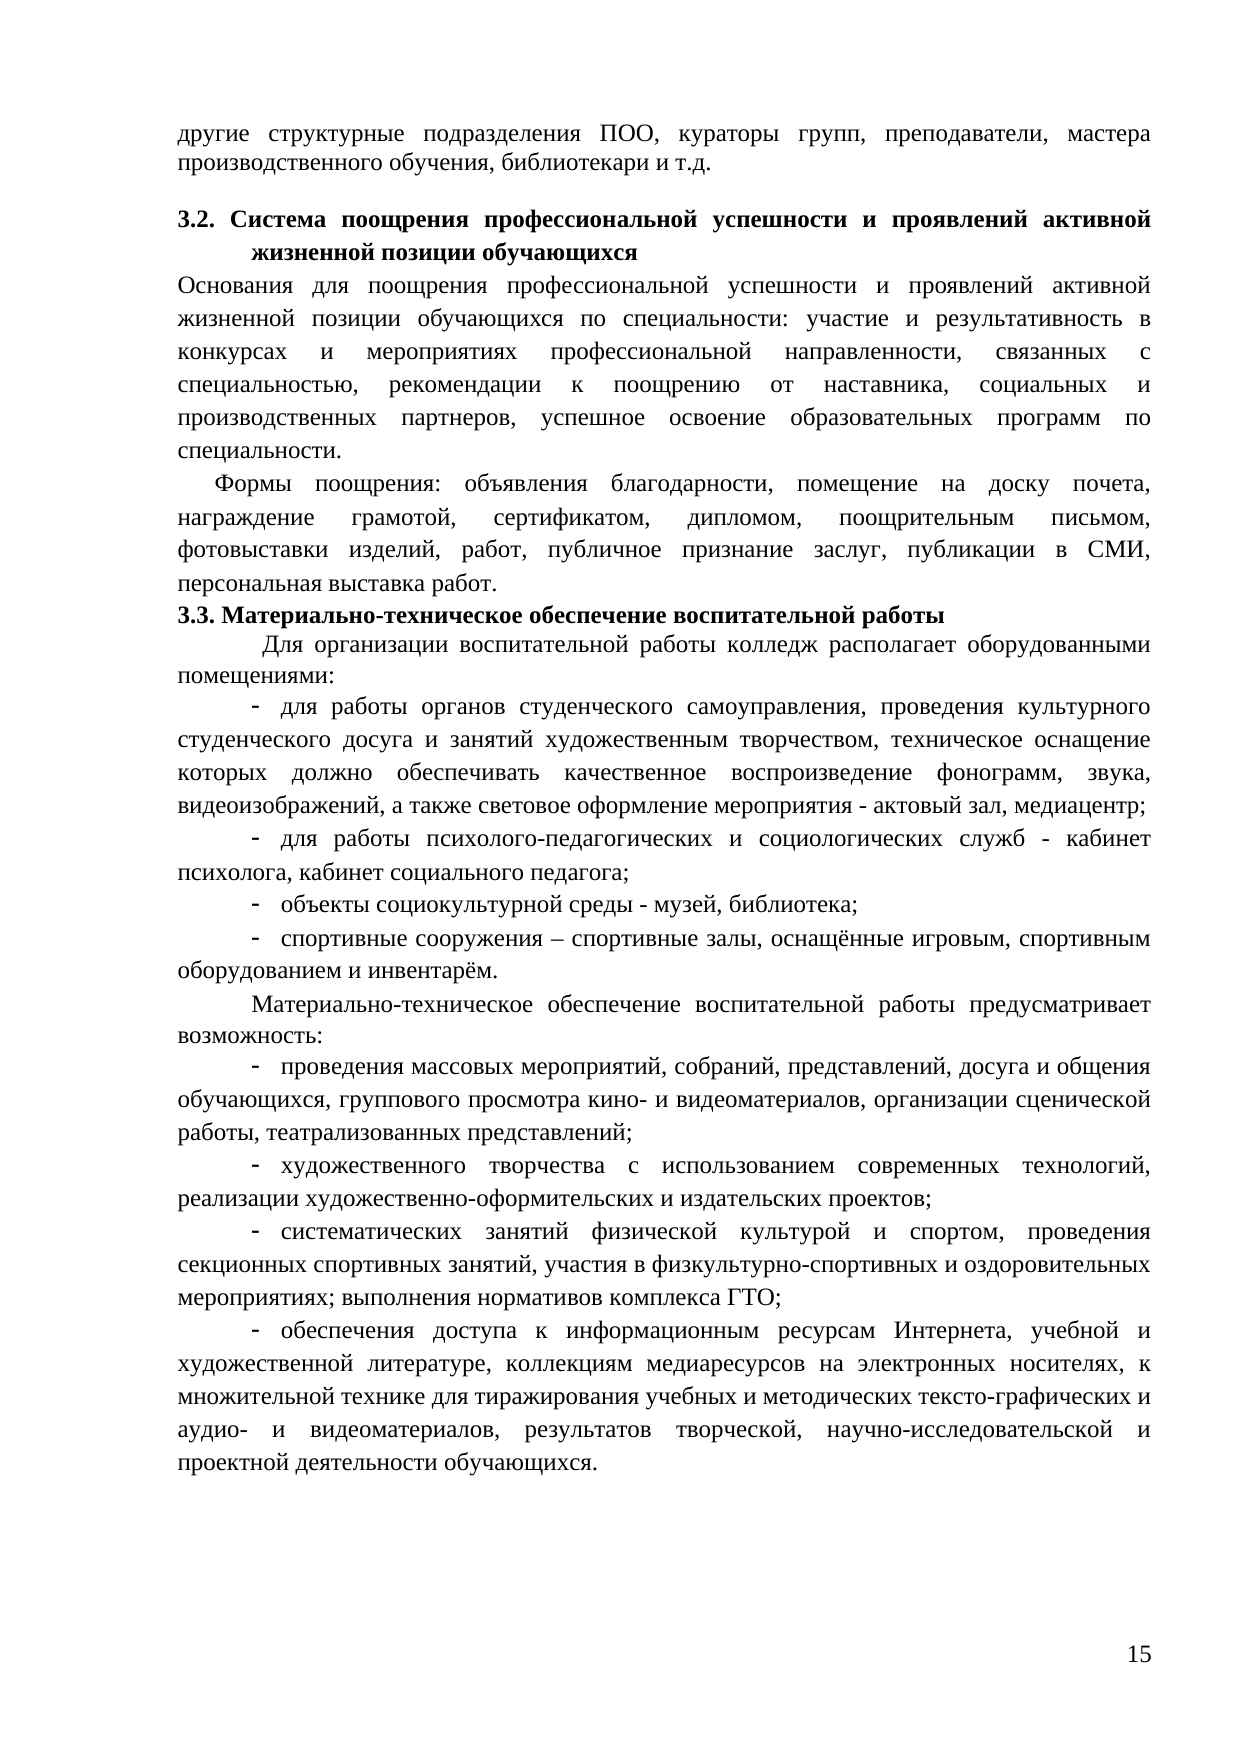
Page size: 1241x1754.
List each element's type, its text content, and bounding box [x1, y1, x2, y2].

text 3.2. Система поощрения профессиональной успешности и проявлений активной жизненной позиции обучающихся [177, 204, 1152, 266]
list художественного творчества с использованием современных технологий, реализации художественно-оформительских и издательских проектов; [177, 1150, 1152, 1212]
list для работы органов студенческого самоуправления, проведения культурного студенческого досуга и занятий художественным творчеством, техническое оснащение которых должно обеспечивать качественное воспроизведение фонограмм, звука, видеоизображений, а также световое оформление мероприятия - актовый зал, медиацентр; [177, 691, 1152, 819]
list проведения массовых мероприятий, собраний, представлений, досуга и общения обучающихся, группового просмотра кино- и видеоматериалов, организации сценической работы, театрализованных представлений; [177, 1051, 1152, 1146]
list систематических занятий физической культурой и спортом, проведения секционных спортивных занятий, участия в физкультурно-спортивных и оздоровительных мероприятиях; выполнения нормативов комплекса ГТО; [177, 1216, 1152, 1311]
list для работы психолого-педагогических и социологических служб - кабинет психолога, кабинет социального педагога; [177, 823, 1152, 885]
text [177, 118, 1152, 176]
text Для организации воспитательной работы колледж располагает оборудованными помещениями: [177, 629, 1152, 689]
list спортивные сооружения – спортивные залы, оснащённые игровым, спортивным оборудованием и инвентарём. [177, 923, 1152, 984]
list обеспечения доступа к информационным ресурсам Интернета, учебной и художественной литературе, коллекциям медиаресурсов на электронных носителях, к множительной технике для тиражирования учебных и методических тексто-графических и аудио- и видеоматериалов, результатов творческой, научно-исследовательской и проектной деятельности обучающихся. [177, 1315, 1152, 1476]
text Основания для поощрения профессиональной успешности и проявлений активной жизненной позиции обучающихся по специальности: участие и результативность в конкурсах и мероприятиях профессиональной направленности, связанных с специальностью, рекомендации к поощрению от наставника, социальных и производственных партнеров, успешное освоение образовательных программ по специальности. [177, 270, 1152, 464]
text Материально-техническое обеспечение воспитательной работы предусматривает возможность: [177, 989, 1152, 1048]
text Формы поощрения: объявления благодарности, помещение на доску почета, награждение грамотой, сертификатом, дипломом, поощрительным письмом, фотовыставки изделий, работ, публичное признание заслуг, публикации в СМИ, персональная выставка работ. [177, 468, 1152, 596]
text 3.3. Материально-техническое обеспечение воспитательной работы [177, 601, 1152, 629]
list объекты социокультурной среды - музей, библиотека; [177, 889, 1152, 918]
